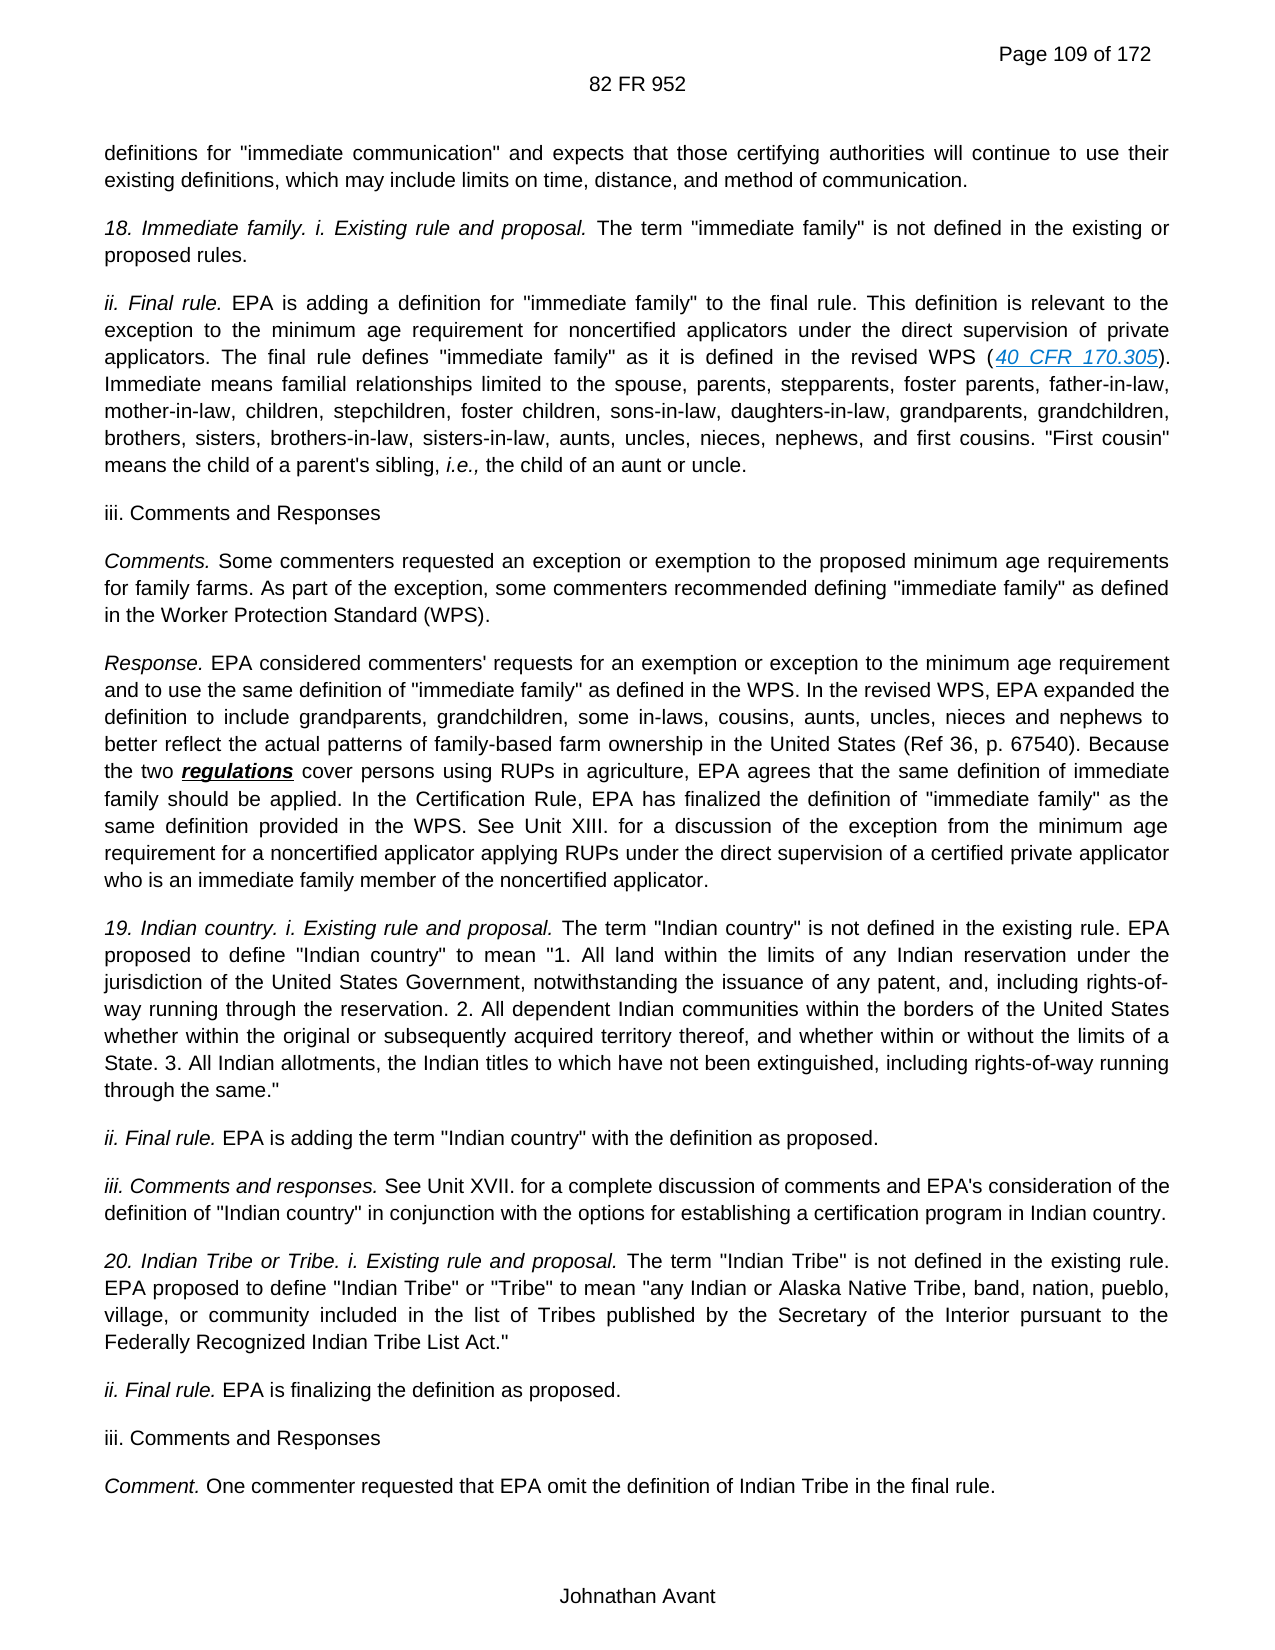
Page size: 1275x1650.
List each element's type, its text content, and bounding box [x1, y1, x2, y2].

text ii. Final rule. EPA is adding a definition for "immediate family" to the final rule. This definition is relevant to the exception to the minimum age requirement for noncertified applicators under the direct supervision of private applicators. The final rule defines "immediate family" as it is defined in the revised WPS (40 CFR 170.305). Immediate means familial relationships limited to the spouse, parents, stepparents, foster parents, father-in-law, mother-in-law, children, stepchildren, foster children, sons-in-law, daughters-in-law, grandparents, grandchildren, brothers, sisters, brothers-in-law, sisters-in-law, aunts, uncles, nieces, nephews, and first cousins. "First cousin" means the child of a parent's sibling, i.e., the child of an aunt or uncle. [104, 287, 1171, 477]
text iii. Comments and Responses [104, 1423, 1171, 1450]
text 20. Indian Tribe or Tribe. i. Existing rule and proposal. The term "Indian Tribe" is not defined in the existing rule. EPA proposed to define "Indian Tribe" or "Tribe" to mean "any Indian or Alaska Native Tribe, band, nation, pueblo, village, or community included in the list of Tribes published by the Secretary of the Interior pursuant to the Federally Recognized Indian Tribe List Act." [104, 1246, 1171, 1354]
text 18. Immediate family. i. Existing rule and proposal. The term "immediate family" is not defined in the existing or proposed rules. [104, 212, 1171, 267]
text ii. Final rule. EPA is finalizing the definition as proposed. [104, 1375, 1171, 1402]
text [104, 137, 1171, 192]
text 19. Indian country. i. Existing rule and proposal. The term "Indian country" is not defined in the existing rule. EPA proposed to define "Indian country" to mean "1. All land within the limits of any Indian reservation under the jurisdiction of the United States Government, notwithstanding the issuance of any patent, and, including rights-of-way running through the reservation. 2. All dependent Indian communities within the borders of the United States whether within the original or subsequently acquired territory thereof, and whether within or without the limits of a State. 3. All Indian allotments, the Indian titles to which have not been extinguished, including rights-of-way running through the same." [104, 912, 1171, 1102]
text iii. Comments and Responses [104, 498, 1171, 525]
text Comments. Some commenters requested an exception or exemption to the proposed minimum age requirements for family farms. As part of the exception, some commenters recommended defining "immediate family" as defined in the Worker Protection Standard (WPS). [104, 546, 1171, 627]
text Comment. One commenter requested that EPA omit the definition of Indian Tribe in the final rule. [104, 1471, 1171, 1498]
text iii. Comments and responses. See Unit XVII. for a complete discussion of comments and EPA's consideration of the definition of "Indian country" in conjunction with the options for establishing a certification program in Indian country. [104, 1171, 1171, 1225]
text ii. Final rule. EPA is adding the term "Indian country" with the definition as proposed. [104, 1123, 1171, 1150]
text Response. EPA considered commenters' requests for an exemption or exception to the minimum age requirement and to use the same definition of "immediate family" as defined in the WPS. In the revised WPS, EPA expanded the definition to include grandparents, grandchildren, some in-laws, cousins, aunts, uncles, nieces and nephews to better reflect the actual patterns of family-based farm ownership in the United States (Ref 36, p. 67540). Because the two regulations cover persons using RUPs in agriculture, EPA agrees that the same definition of immediate family should be applied. In the Certification Rule, EPA has finalized the definition of "immediate family" as the same definition provided in the WPS. See Unit XIII. for a discussion of the exception from the minimum age requirement for a noncertified applicator applying RUPs under the direct supervision of a certified private applicator who is an immediate family member of the noncertified applicator. [104, 648, 1171, 892]
